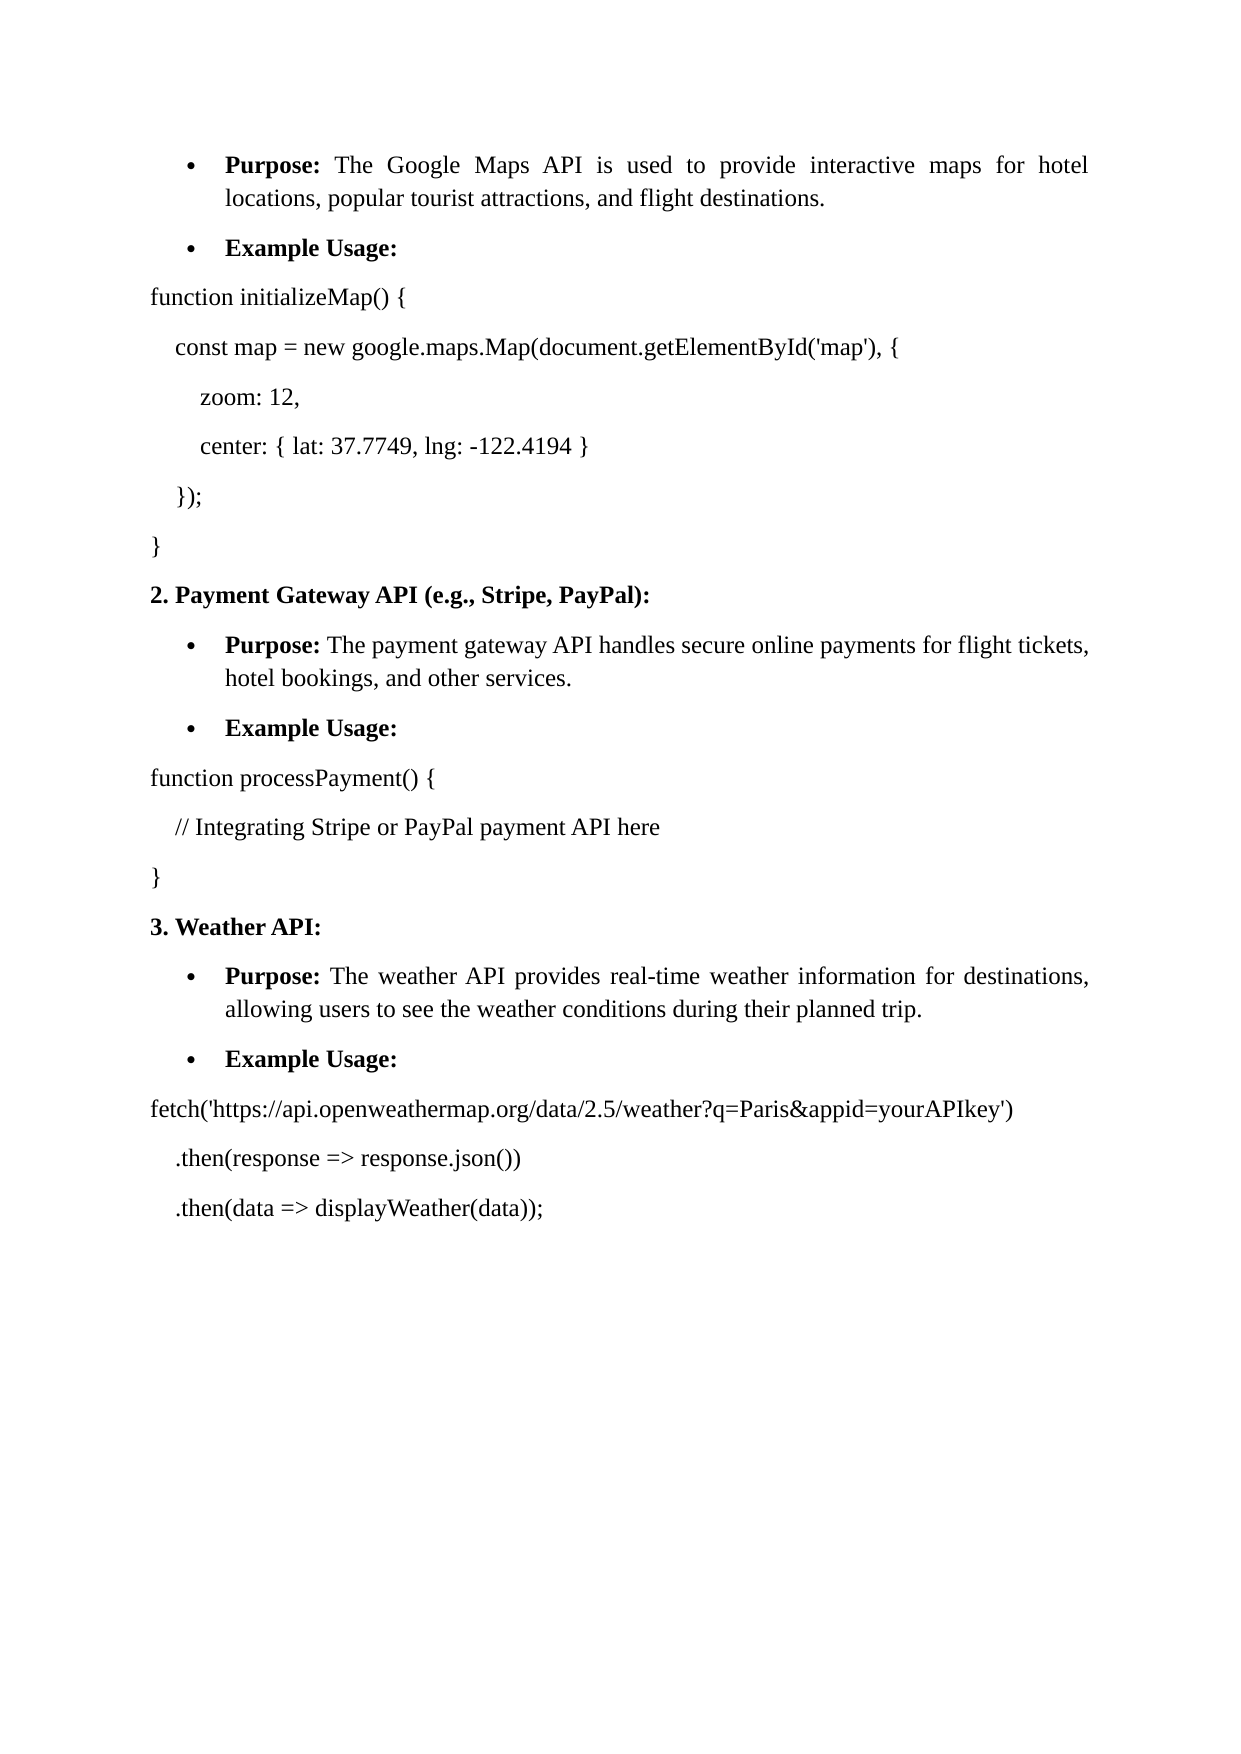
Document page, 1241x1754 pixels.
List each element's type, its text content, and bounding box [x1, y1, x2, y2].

text .then(response => response.json()) [150, 1143, 1090, 1172]
list Example Usage: [187, 1044, 1090, 1073]
text const map = new google.maps.Map(document.getElementById('map'), { [150, 332, 1090, 361]
text }); [150, 481, 1090, 510]
text 2. Payment Gateway API (e.g., Stripe, PayPal): [150, 581, 1090, 609]
text zoom: 12, [150, 382, 1090, 411]
list Purpose: The Google Maps API is used to provide interactive maps for hotel locations, popular tourist attractions, and flight destinations. [187, 150, 1090, 212]
list Purpose: The weather API provides real-time weather information for destinations, allowing users to see the weather conditions during their planned trip. [187, 961, 1090, 1023]
text function initializeMap() { [150, 282, 1090, 311]
text } [150, 862, 1090, 891]
text .then(data => displayWeather(data)); [150, 1193, 1090, 1222]
list Example Usage: [187, 233, 1090, 261]
list Example Usage: [187, 713, 1090, 742]
text } [150, 531, 1090, 559]
text center: { lat: 37.7749, lng: -122.4194 } [150, 431, 1090, 460]
text // Integrating Stripe or PayPal payment API here [150, 812, 1090, 841]
list Purpose: The payment gateway API handles secure online payments for flight tickets, hotel bookings, and other services. [187, 630, 1090, 692]
text fetch('https://api.openweathermap.org/data/2.5/weather?q=Paris&appid=yourAPIkey') [150, 1094, 1090, 1122]
text 3. Weather API: [150, 912, 1090, 940]
text function processPayment() { [150, 763, 1090, 791]
